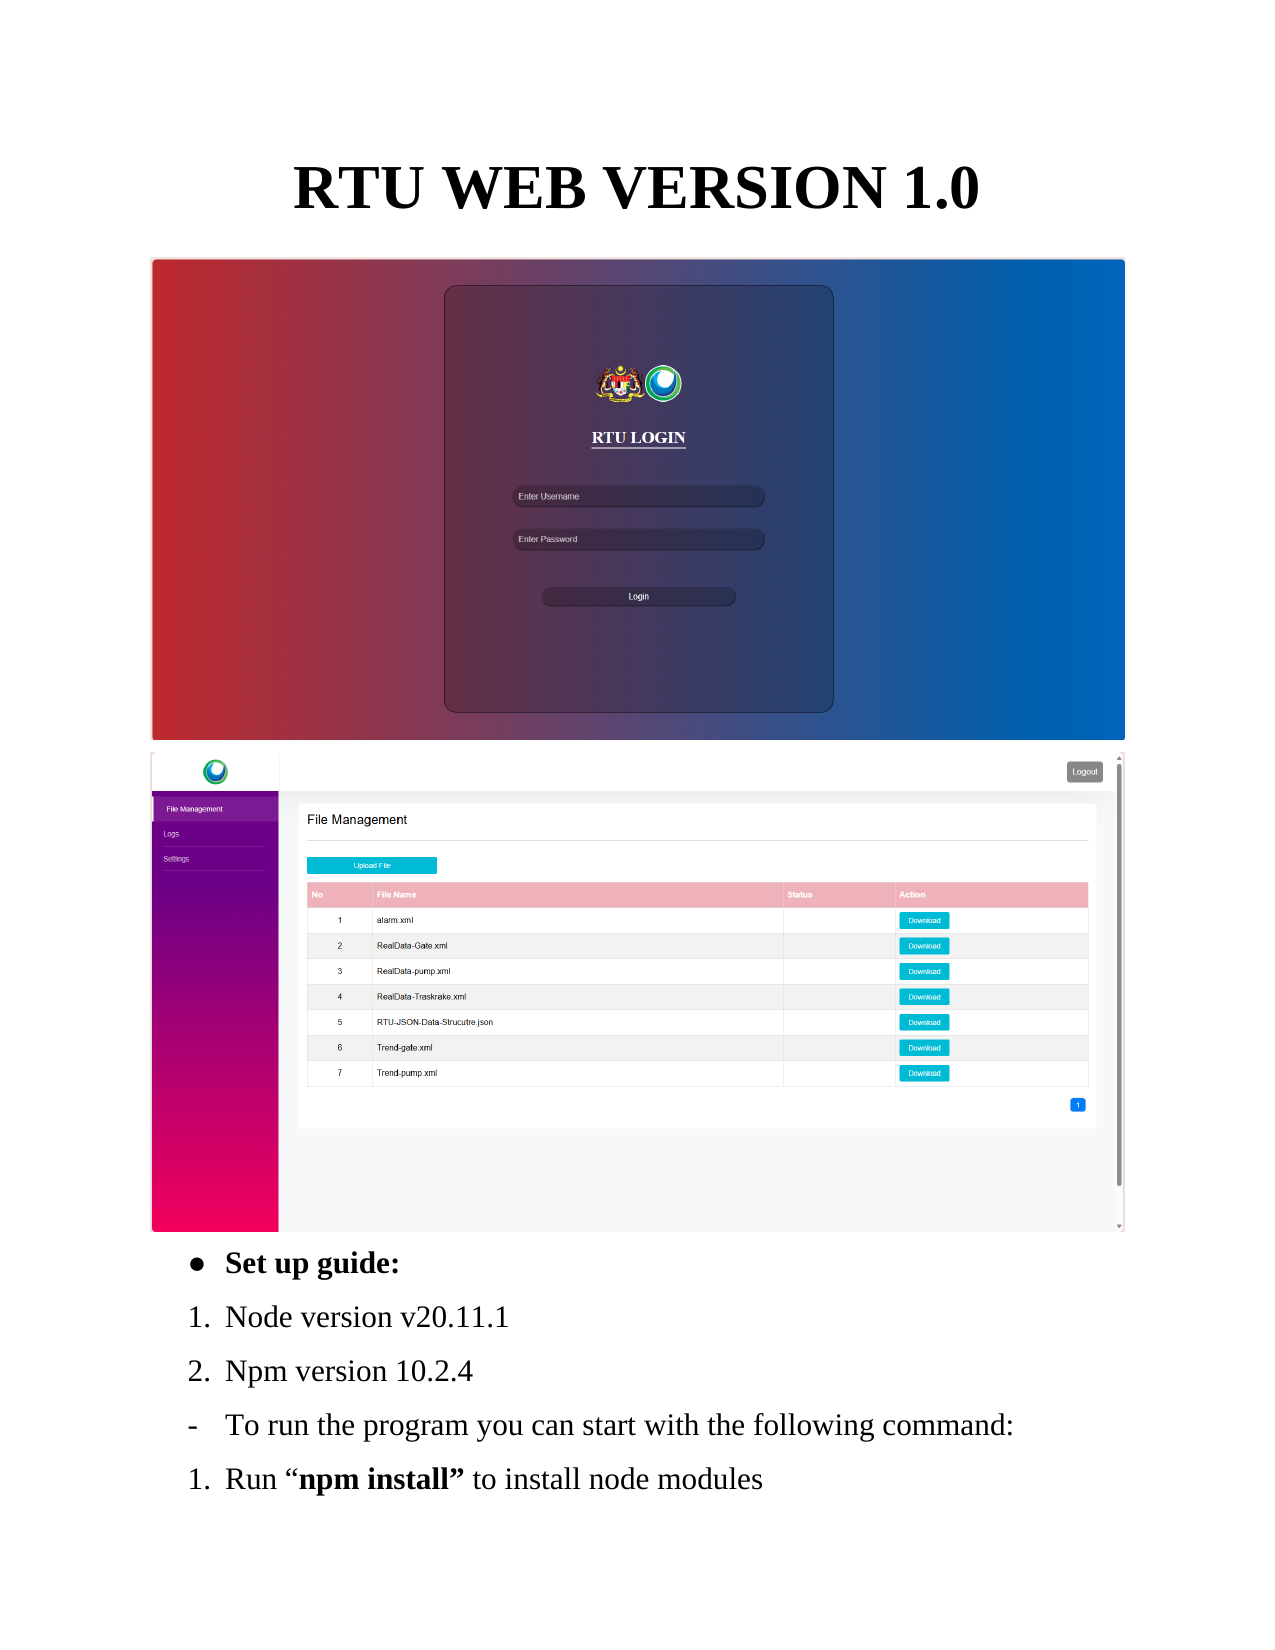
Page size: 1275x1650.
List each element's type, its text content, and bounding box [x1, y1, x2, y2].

picture [150, 752, 1125, 1232]
list Node version v20.11.1 [187, 1298, 1125, 1334]
list Set up guide: [187, 1244, 1125, 1281]
list To run the program you can start with the following command: [187, 1406, 1125, 1442]
list Run “npm install” to install node modules [187, 1460, 1125, 1496]
picture [150, 257, 1125, 740]
text RTU WEB VERSION 1.0 [150, 150, 1125, 222]
list Npm version 10.2.4 [187, 1352, 1125, 1388]
